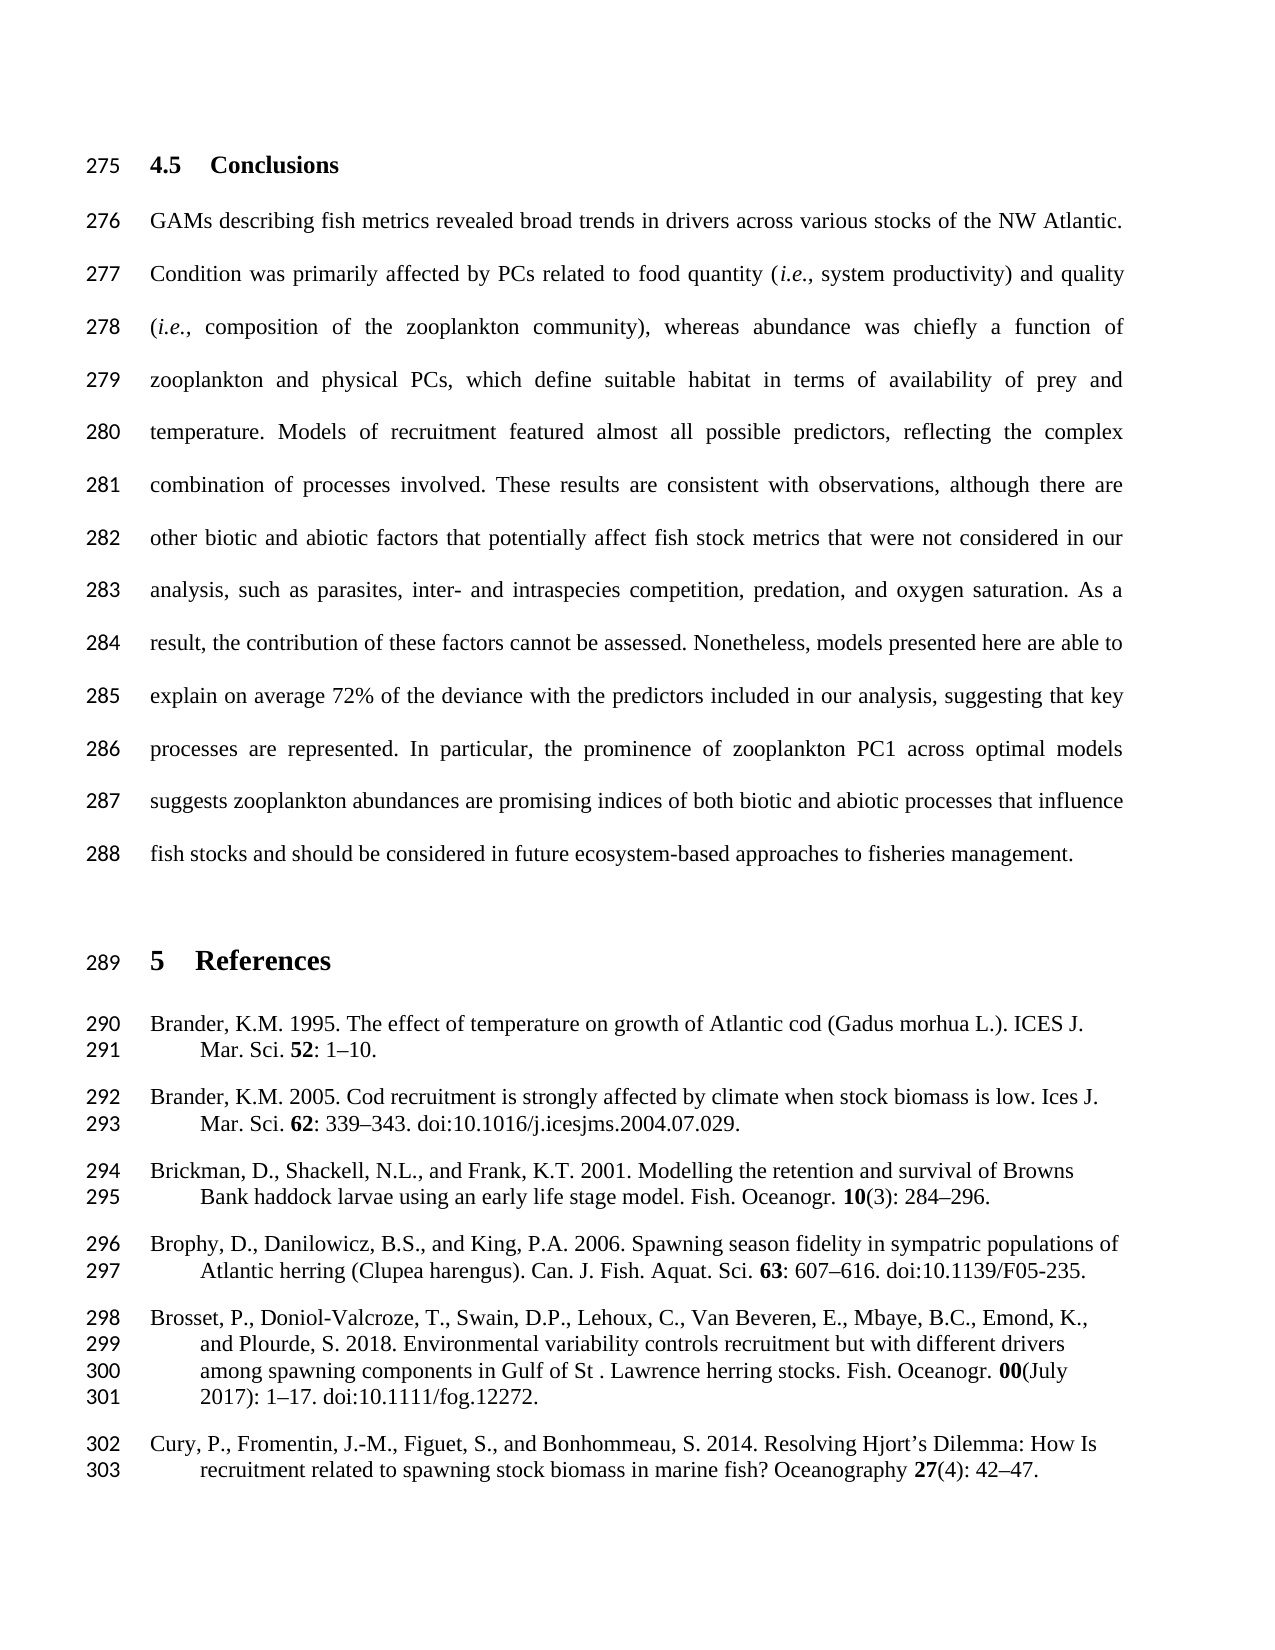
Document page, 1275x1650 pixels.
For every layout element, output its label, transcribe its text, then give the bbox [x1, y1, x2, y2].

text Brander, K.M. 2005. Cod recruitment is strongly affected by climate when stock biomass is low. Ices J. Mar. Sci. 62: 339–343. doi:10.1016/j.icesjms.2004.07.029. [150, 1083, 1125, 1136]
text Cury, P., Fromentin, J.-M., Figuet, S., and Bonhommeau, S. 2014. Resolving Hjort’s Dilemma: How Is recruitment related to spawning stock biomass in marine fish? Oceanography 27(4): 42–47. [150, 1430, 1125, 1483]
subtitle References [150, 943, 1125, 976]
text Brosset, P., Doniol-Valcroze, T., Swain, D.P., Lehoux, C., Van Beveren, E., Mbaye, B.C., Emond, K., and Plourde, S. 2018. Environmental variability controls recruitment but with different drivers among spawning components in Gulf of St . Lawrence herring stocks. Fish. Oceanogr. 00(July 2017): 1–17. doi:10.1111/fog.12272. [150, 1304, 1125, 1409]
text Brickman, D., Shackell, N.L., and Frank, K.T. 2001. Modelling the retention and survival of Browns Bank haddock larvae using an early life stage model. Fish. Oceanogr. 10(3): 284–296. [150, 1157, 1125, 1209]
text Brophy, D., Danilowicz, B.S., and King, P.A. 2006. Spawning season fidelity in sympatric populations of Atlantic herring (Clupea harengus). Can. J. Fish. Aquat. Sci. 63: 607–616. doi:10.1139/F05-235. [150, 1230, 1125, 1283]
subtitle Conclusions [150, 150, 1125, 179]
text GAMs describing fish metrics revealed broad trends in drivers across various stocks of the NW Atlantic. Condition was primarily affected by PCs related to food quantity (i.e., system productivity) and quality (i.e., composition of the zooplankton community), whereas abundance was chiefly a function of zooplankton and physical PCs, which define suitable habitat in terms of availability of prey and temperature. Models of recruitment featured almost all possible predictors, reflecting the complex combination of processes involved. These results are consistent with observations, although there are other biotic and abiotic factors that potentially affect fish stock metrics that were not considered in our analysis, such as parasites, inter- and intraspecies competition, predation, and oxygen saturation. As a result, the contribution of these factors cannot be assessed. Nonetheless, models presented here are able to explain on average 72% of the deviance with the predictors included in our analysis, suggesting that key processes are represented. In particular, the prominence of zooplankton PC1 across optimal models suggests zooplankton abundances are promising indices of both biotic and abiotic processes that influence fish stocks and should be considered in future ecosystem-based approaches to fisheries management. [150, 207, 1125, 866]
text Brander, K.M. 1995. The effect of temperature on growth of Atlantic cod (Gadus morhua L.). ICES J. Mar. Sci. 52: 1–10. [150, 1010, 1125, 1062]
